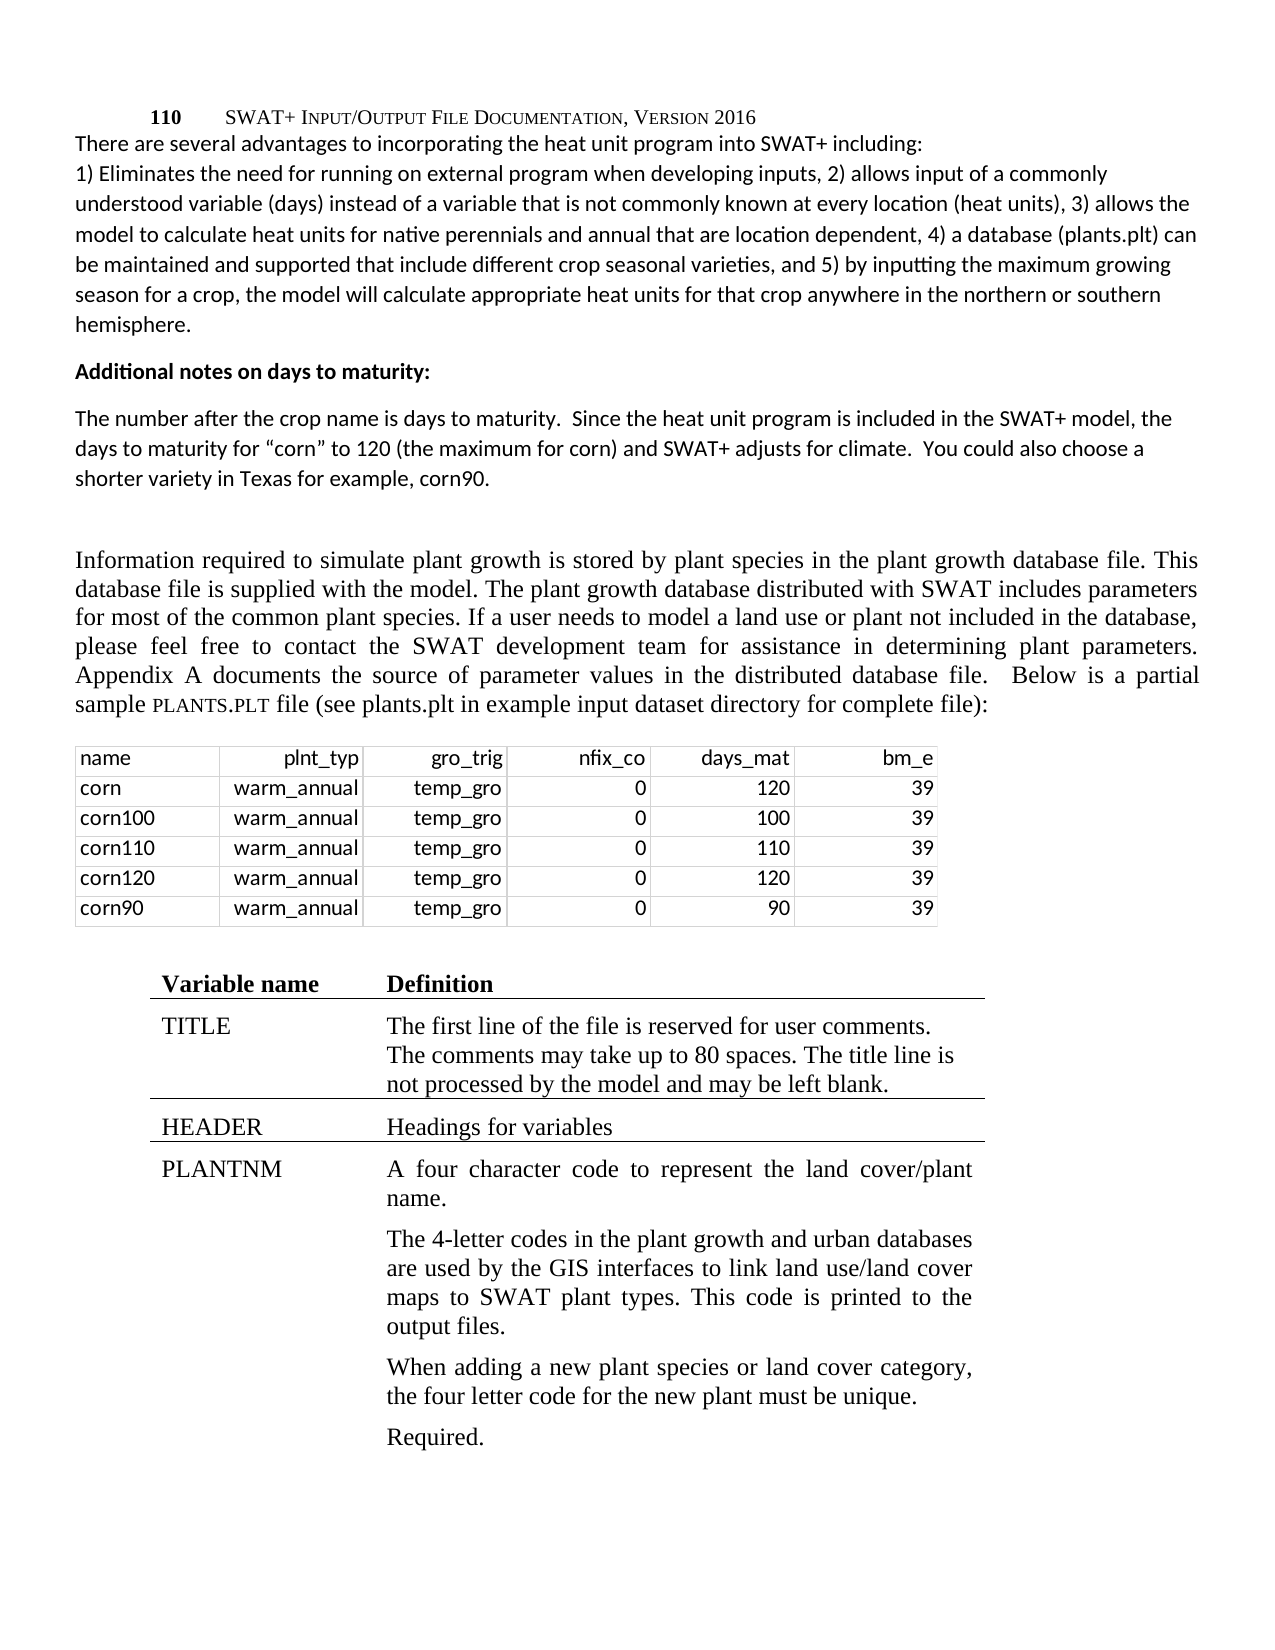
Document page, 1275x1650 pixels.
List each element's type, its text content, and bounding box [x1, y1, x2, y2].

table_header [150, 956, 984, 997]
text Additional notes on days to maturity: [75, 357, 1200, 385]
text The number after the crop name is days to maturity. Since the heat unit program is included in the SWAT+ model, the days to maturity for “corn” to 120 (the maximum for corn) and SWAT+ adjusts for climate. You could also choose a shorter variety in Texas for example, corn90. [75, 404, 1200, 492]
text There are several advantages to incorporating the heat unit program into SWAT+ including: 1) Eliminates the need for running on external program when developing inputs, 2) allows input of a commonly understood variable (days) instead of a variable that is not commonly known at every location (heat units), 3) allows the model to calculate heat units for native perennials and annual that are location dependent, 4) a database (plants.plt) can be maintained and supported that include different crop seasonal varieties, and 5) by inputting the maximum growing season for a crop, the model will calculate appropriate heat units for that crop anywhere in the northern or southern hemisphere. [75, 129, 1200, 338]
text Information required to simulate plant growth is stored by plant species in the plant growth database file. This database file is supplied with the model. The plant growth database distributed with SWAT includes parameters for most of the common plant species. If a user needs to model a land use or plant not included in the database, please feel free to contact the SWAT development team for assistance in determining plant parameters. Appendix A documents the source of parameter values in the distributed database file. Below is a partial sample plants.plt file (see plants.plt in example input dataset directory for complete file): [75, 545, 1200, 717]
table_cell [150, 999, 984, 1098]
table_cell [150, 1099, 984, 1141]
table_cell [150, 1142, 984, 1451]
